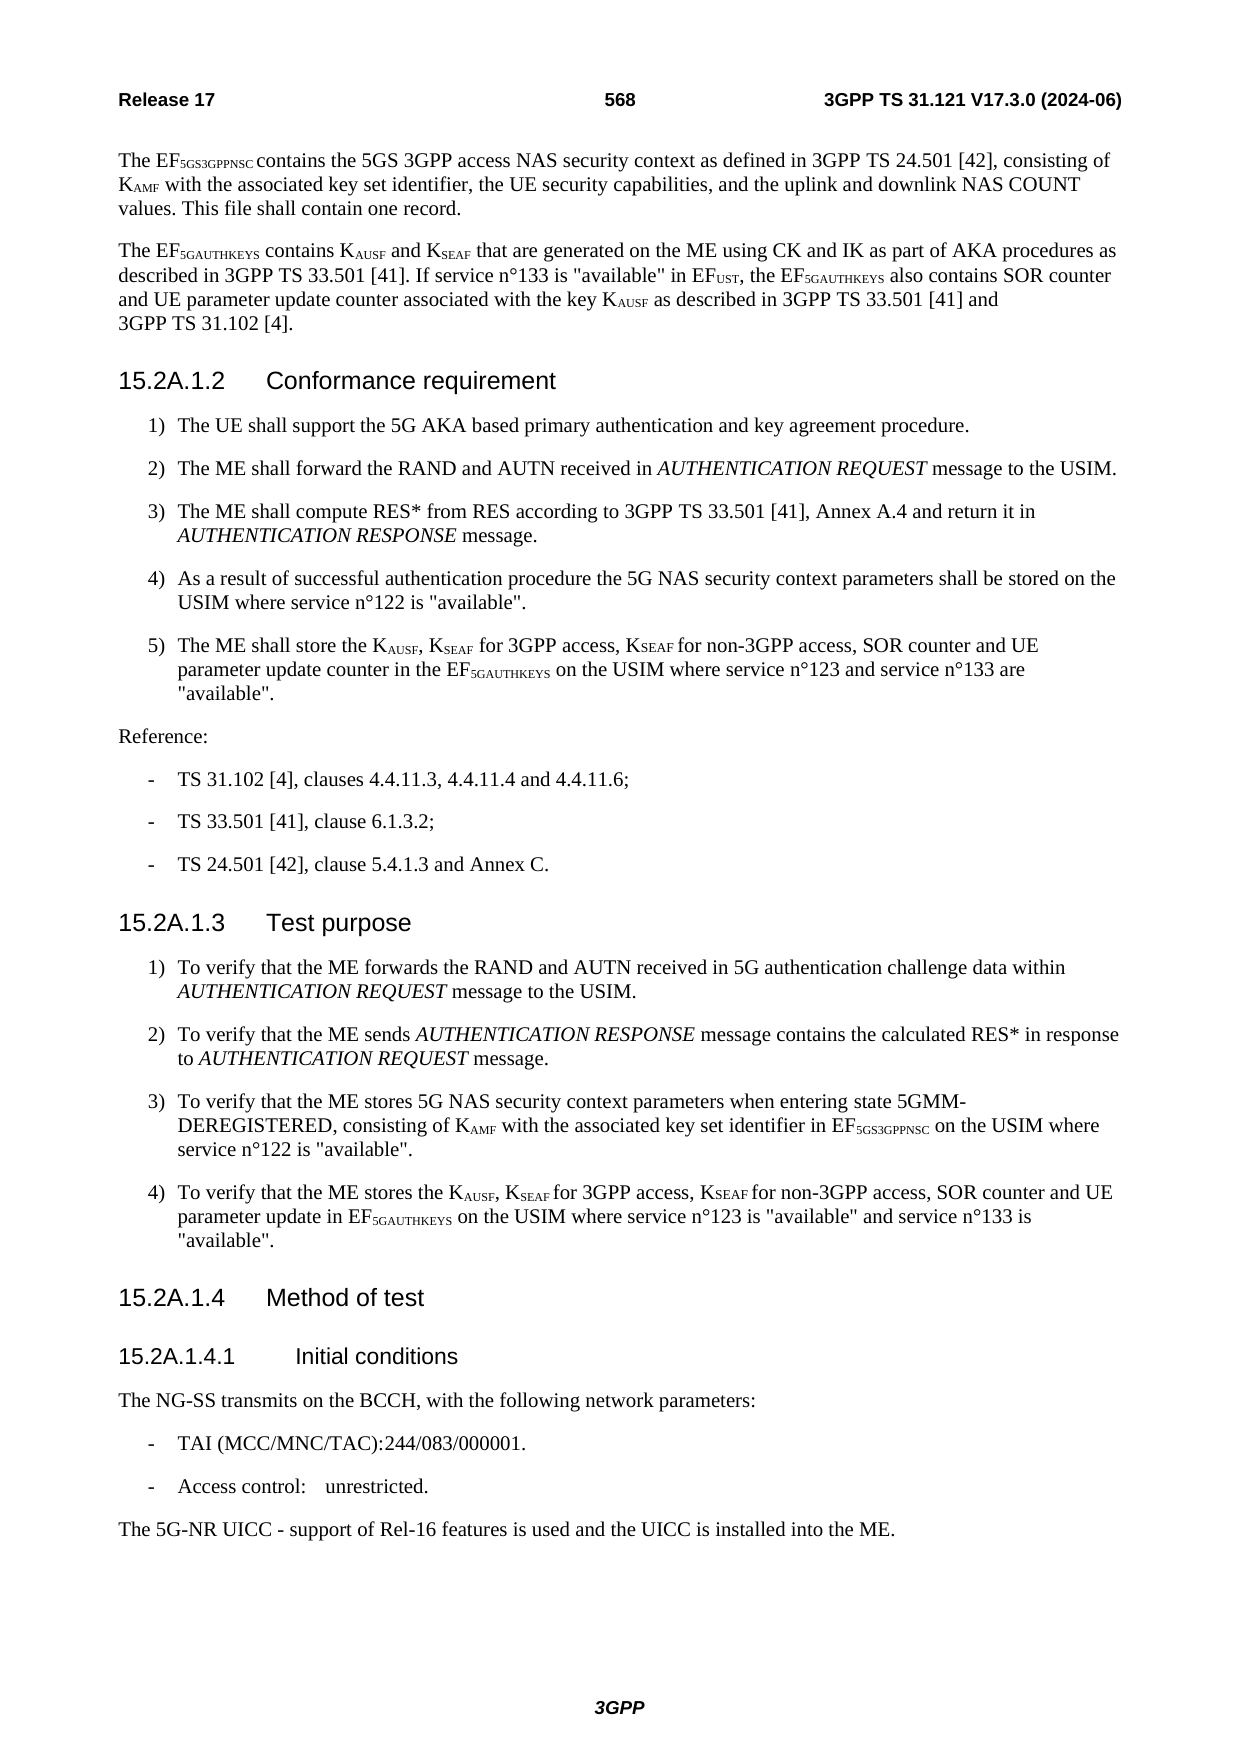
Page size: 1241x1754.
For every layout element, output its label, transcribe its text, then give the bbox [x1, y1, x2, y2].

text 15.2A.1.2 Conformance requirement [118, 366, 1122, 395]
text Reference: [118, 724, 1122, 748]
text The EF5GS3GPPNSC contains the 5GS 3GPP access NAS security context as defined in 3GPP TS 24.501 [42], consisting of KAMF with the associated key set identifier, the UE security capabilities, and the uplink and downlink NAS COUNT values. This file shall contain one record. [118, 147, 1122, 220]
subtitle 15.2A.1.4.1 Initial conditions [118, 1343, 1122, 1369]
text - Access control: unrestricted. [148, 1474, 1122, 1498]
text 4) As a result of successful authentication procedure the 5G NAS security context parameters shall be stored on the USIM where service n°122 is "available". [148, 566, 1122, 614]
text The 5G-NR UICC - support of Rel-16 features is used and the UICC is installed into the ME. [118, 1517, 1122, 1541]
text 15.2A.1.3 Test purpose [118, 907, 1122, 936]
text - TS 24.501 [42], clause 5.4.1.3 and Annex C. [148, 852, 1122, 876]
text The EF5GAUTHKEYS contains KAUSF and KSEAF that are generated on the ME using CK and IK as part of AKA procedures as described in 3GPP TS 33.501 [41]. If service n°133 is "available" in EFUST, the EF5GAUTHKEYS also contains SOR counter and UE parameter update counter associated with the key KAUSF as described in 3GPP TS 33.501 [41] and 3GPP TS 31.102 [4]. [118, 238, 1122, 335]
text 3) The ME shall compute RES* from RES according to 3GPP TS 33.501 [41], Annex A.4 and return it in AUTHENTICATION RESPONSE message. [148, 499, 1122, 547]
text - TS 33.501 [41], clause 6.1.3.2; [148, 809, 1122, 833]
text 2) The ME shall forward the RAND and AUTN received in AUTHENTICATION REQUEST message to the USIM. [148, 456, 1122, 480]
text 2) To verify that the ME sends AUTHENTICATION RESPONSE message contains the calculated RES* in response to AUTHENTICATION REQUEST message. [148, 1022, 1122, 1070]
text - TAI (MCC/MNC/TAC): 244/083/000001. [148, 1431, 1122, 1455]
text The NG-SS transmits on the BCCH, with the following network parameters: [118, 1388, 1122, 1412]
text 5) The ME shall store the KAUSF, KSEAF for 3GPP access, KSEAF for non-3GPP access, SOR counter and UE parameter update counter in the EF5GAUTHKEYS on the USIM where service n°123 and service n°133 are "available". [148, 633, 1122, 705]
text 1) To verify that the ME forwards the RAND and AUTN received in 5G authentication challenge data within AUTHENTICATION REQUEST message to the USIM. [148, 955, 1122, 1003]
text 3) To verify that the ME stores 5G NAS security context parameters when entering state 5GMM-DEREGISTERED, consisting of KAMF with the associated key set identifier in EF5GS3GPPNSC on the USIM where service n°122 is "available". [148, 1089, 1122, 1161]
text - TS 31.102 [4], clauses 4.4.11.3, 4.4.11.4 and 4.4.11.6; [148, 767, 1122, 791]
text 4) To verify that the ME stores the KAUSF, KSEAF for 3GPP access, KSEAF for non-3GPP access, SOR counter and UE parameter update in EF5GAUTHKEYS on the USIM where service n°123 is "available" and service n°133 is "available". [148, 1180, 1122, 1252]
text 1) The UE shall support the 5G AKA based primary authentication and key agreement procedure. [148, 413, 1122, 437]
subtitle 15.2A.1.4 Method of test [118, 1283, 1122, 1312]
